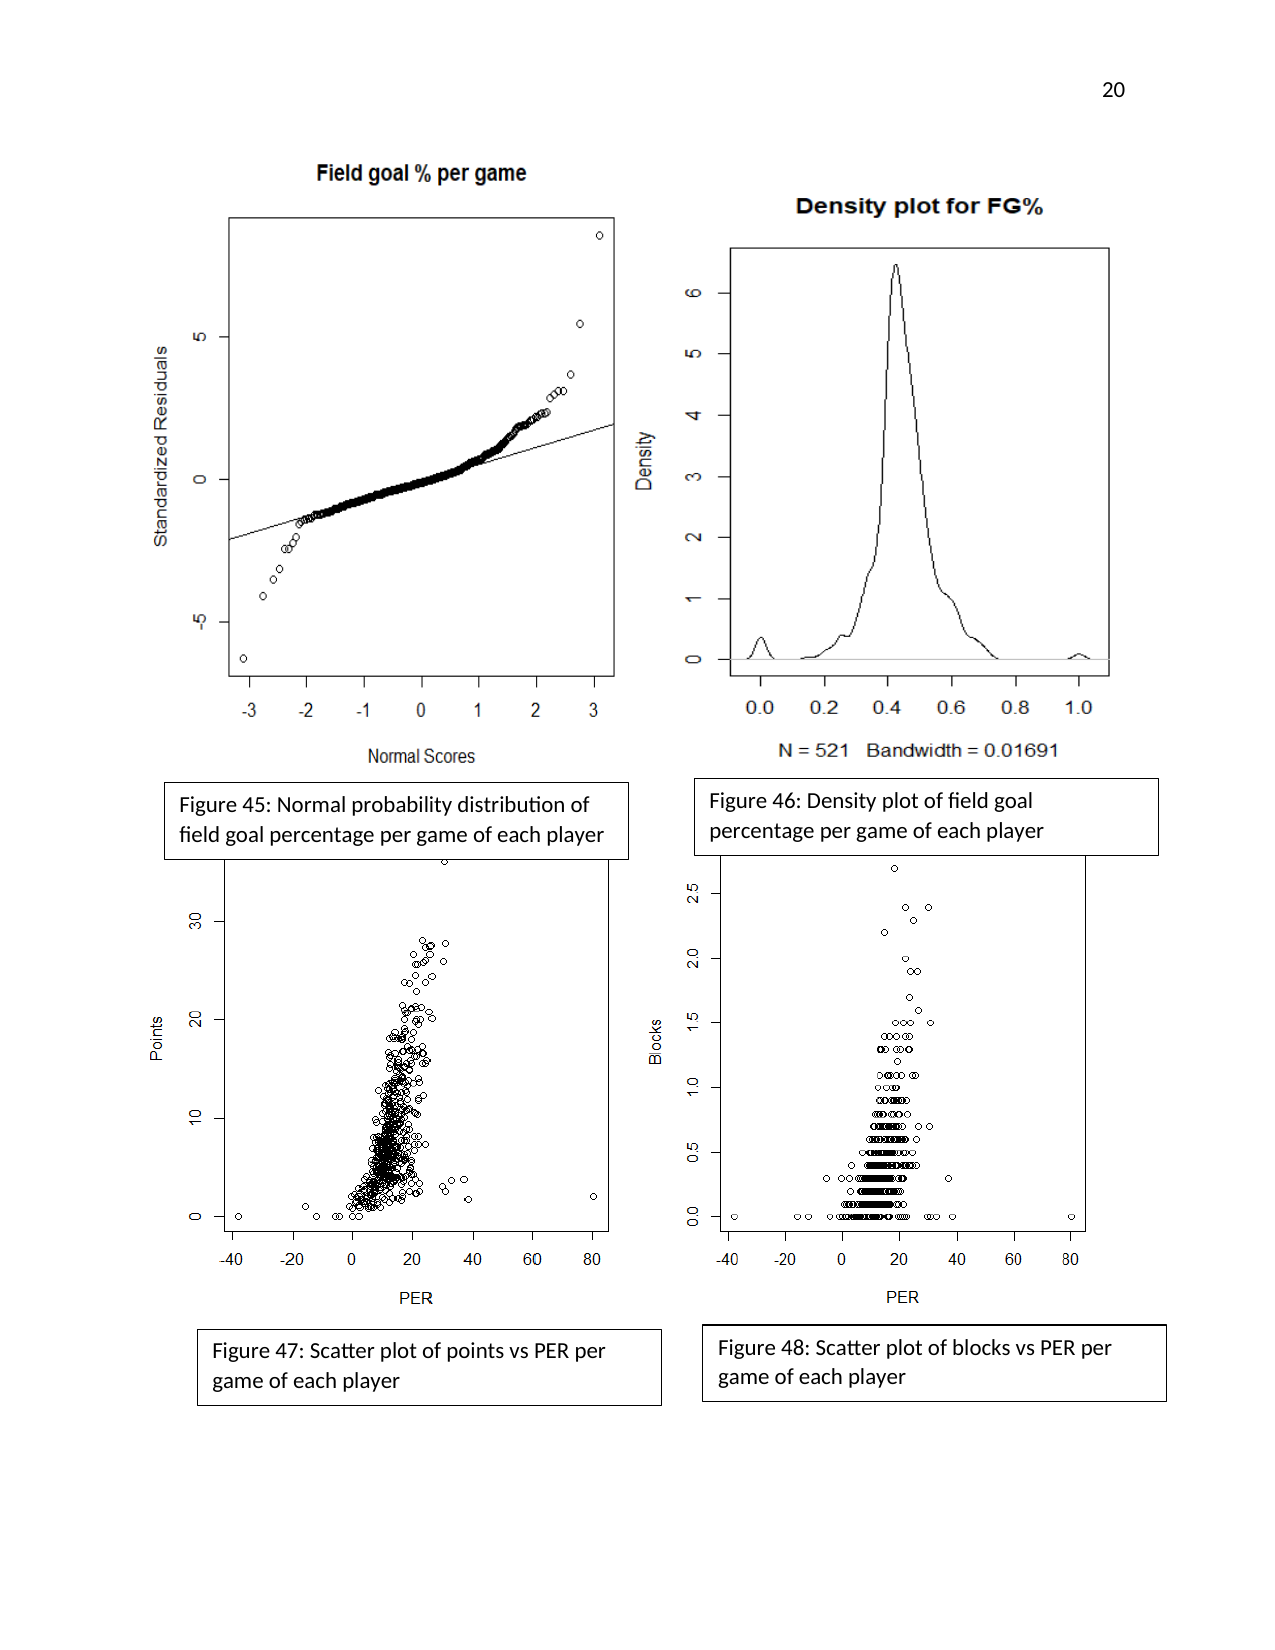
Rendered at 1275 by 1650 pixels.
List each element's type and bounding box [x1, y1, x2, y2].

picture [150, 787, 640, 1311]
picture [645, 796, 1110, 1311]
picture [150, 150, 628, 770]
picture [633, 186, 1119, 770]
